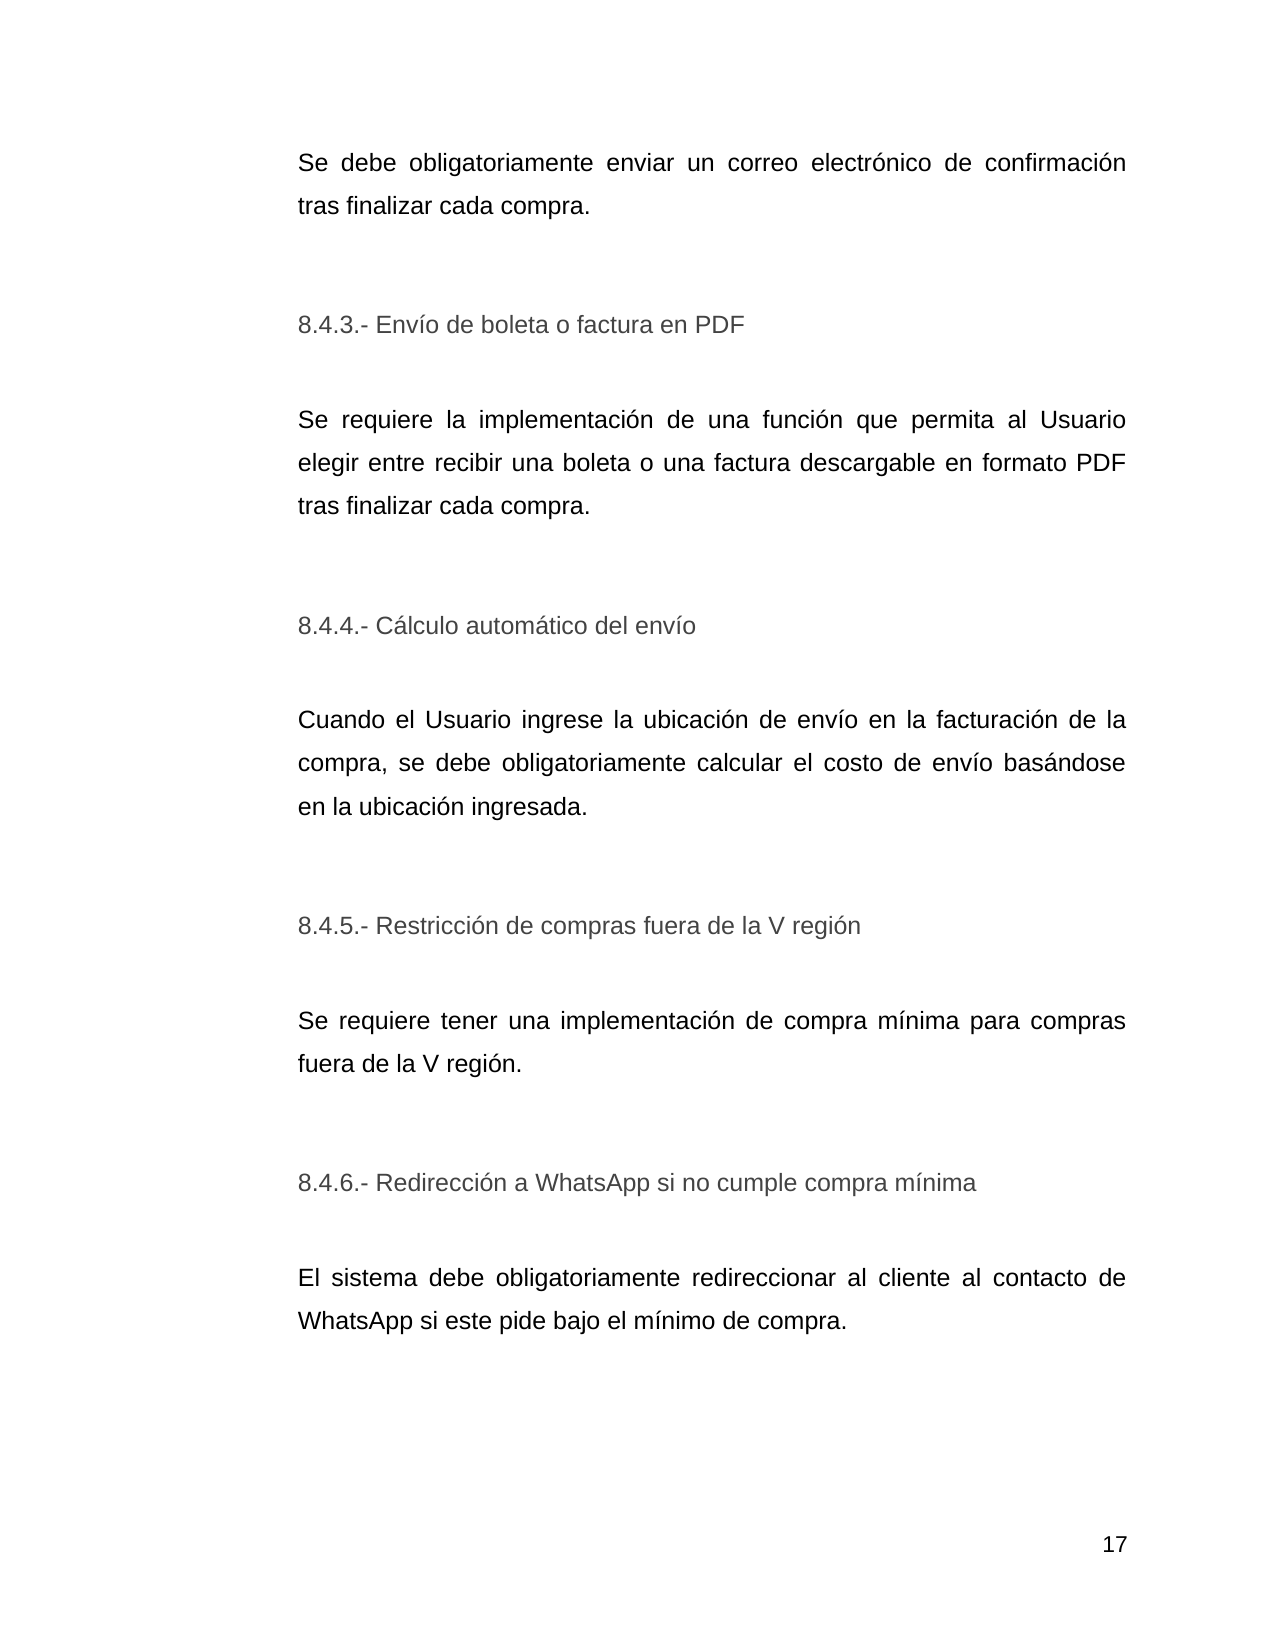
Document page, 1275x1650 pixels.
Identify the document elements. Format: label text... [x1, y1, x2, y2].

subtitle 8.4.5.- Restricción de compras fuera de la V región [298, 911, 1127, 940]
text Se requiere tener una implementación de compra mínima para compras fuera de la V región. [298, 1006, 1127, 1078]
text El sistema debe obligatoriamente redireccionar al cliente al contacto de WhatsApp si este pide bajo el mínimo de compra. [298, 1263, 1127, 1335]
subtitle 8.4.6.- Redirección a WhatsApp si no cumple compra mínima [298, 1168, 1127, 1197]
subtitle 8.4.4.- Cálculo automático del envío [298, 611, 1127, 639]
text Se debe obligatoriamente enviar un correo electrónico de confirmación tras finalizar cada compra. [298, 148, 1127, 219]
text Se requiere la implementación de una función que permita al Usuario elegir entre recibir una boleta o una factura descargable en formato PDF tras finalizar cada compra. [298, 405, 1127, 520]
subtitle 8.4.3.- Envío de boleta o factura en PDF [298, 310, 1127, 339]
text Cuando el Usuario ingrese la ubicación de envío en la facturación de la compra, se debe obligatoriamente calcular el costo de envío basándose en la ubicación ingresada. [298, 705, 1127, 820]
